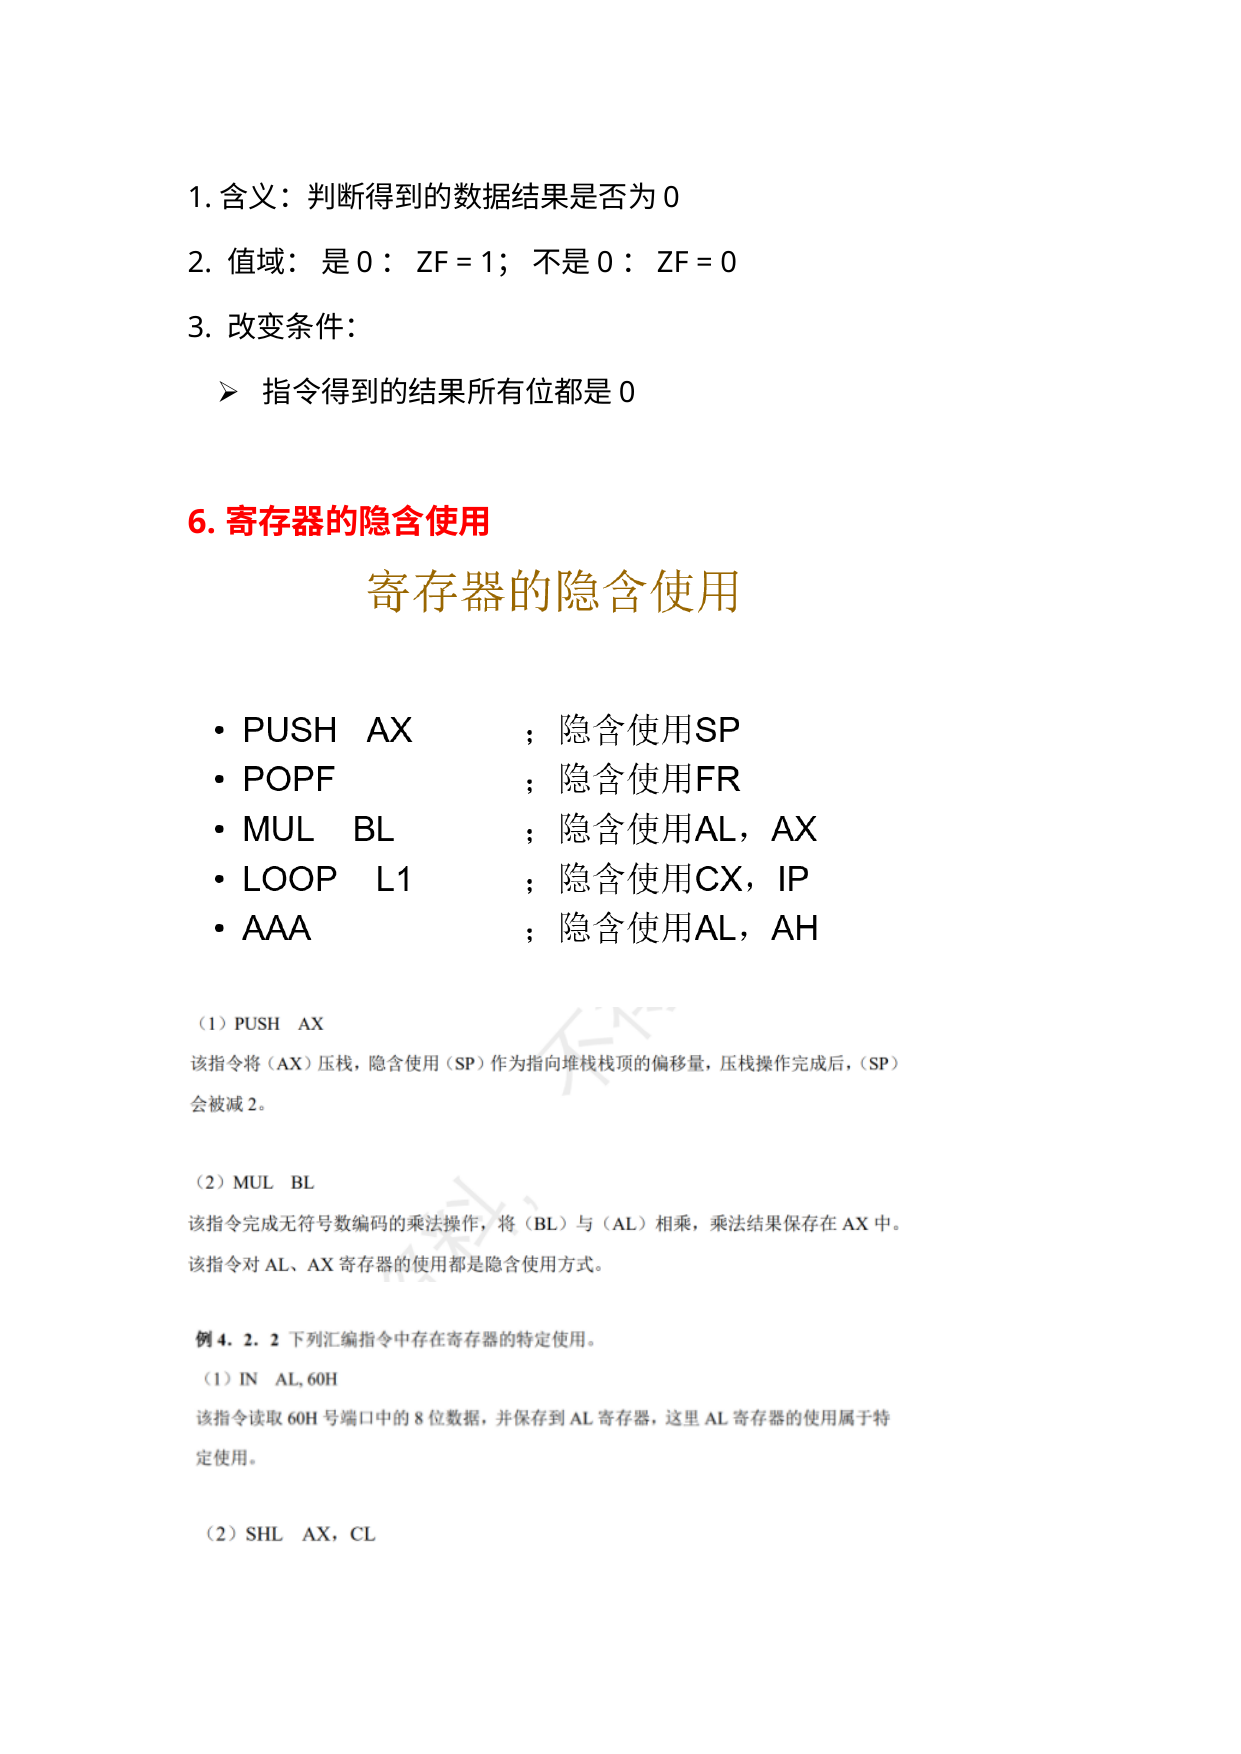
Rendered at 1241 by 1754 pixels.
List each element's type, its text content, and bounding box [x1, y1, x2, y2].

picture [187, 1504, 986, 1555]
text 1. 含义：判断得到的数据结果是否为0 [187, 162, 1053, 227]
picture [187, 552, 876, 971]
picture [187, 1007, 906, 1120]
list 指令得到的结果所有位都是0 [217, 357, 1053, 422]
text 3. 改变条件： [187, 292, 1053, 357]
picture [187, 1317, 915, 1475]
list 寄存器的隐含使用 [187, 487, 1053, 552]
picture [187, 1162, 911, 1282]
text 2. 值域： 是0 ： ZF = 1； 不是0 ： ZF = 0 [187, 227, 1053, 292]
